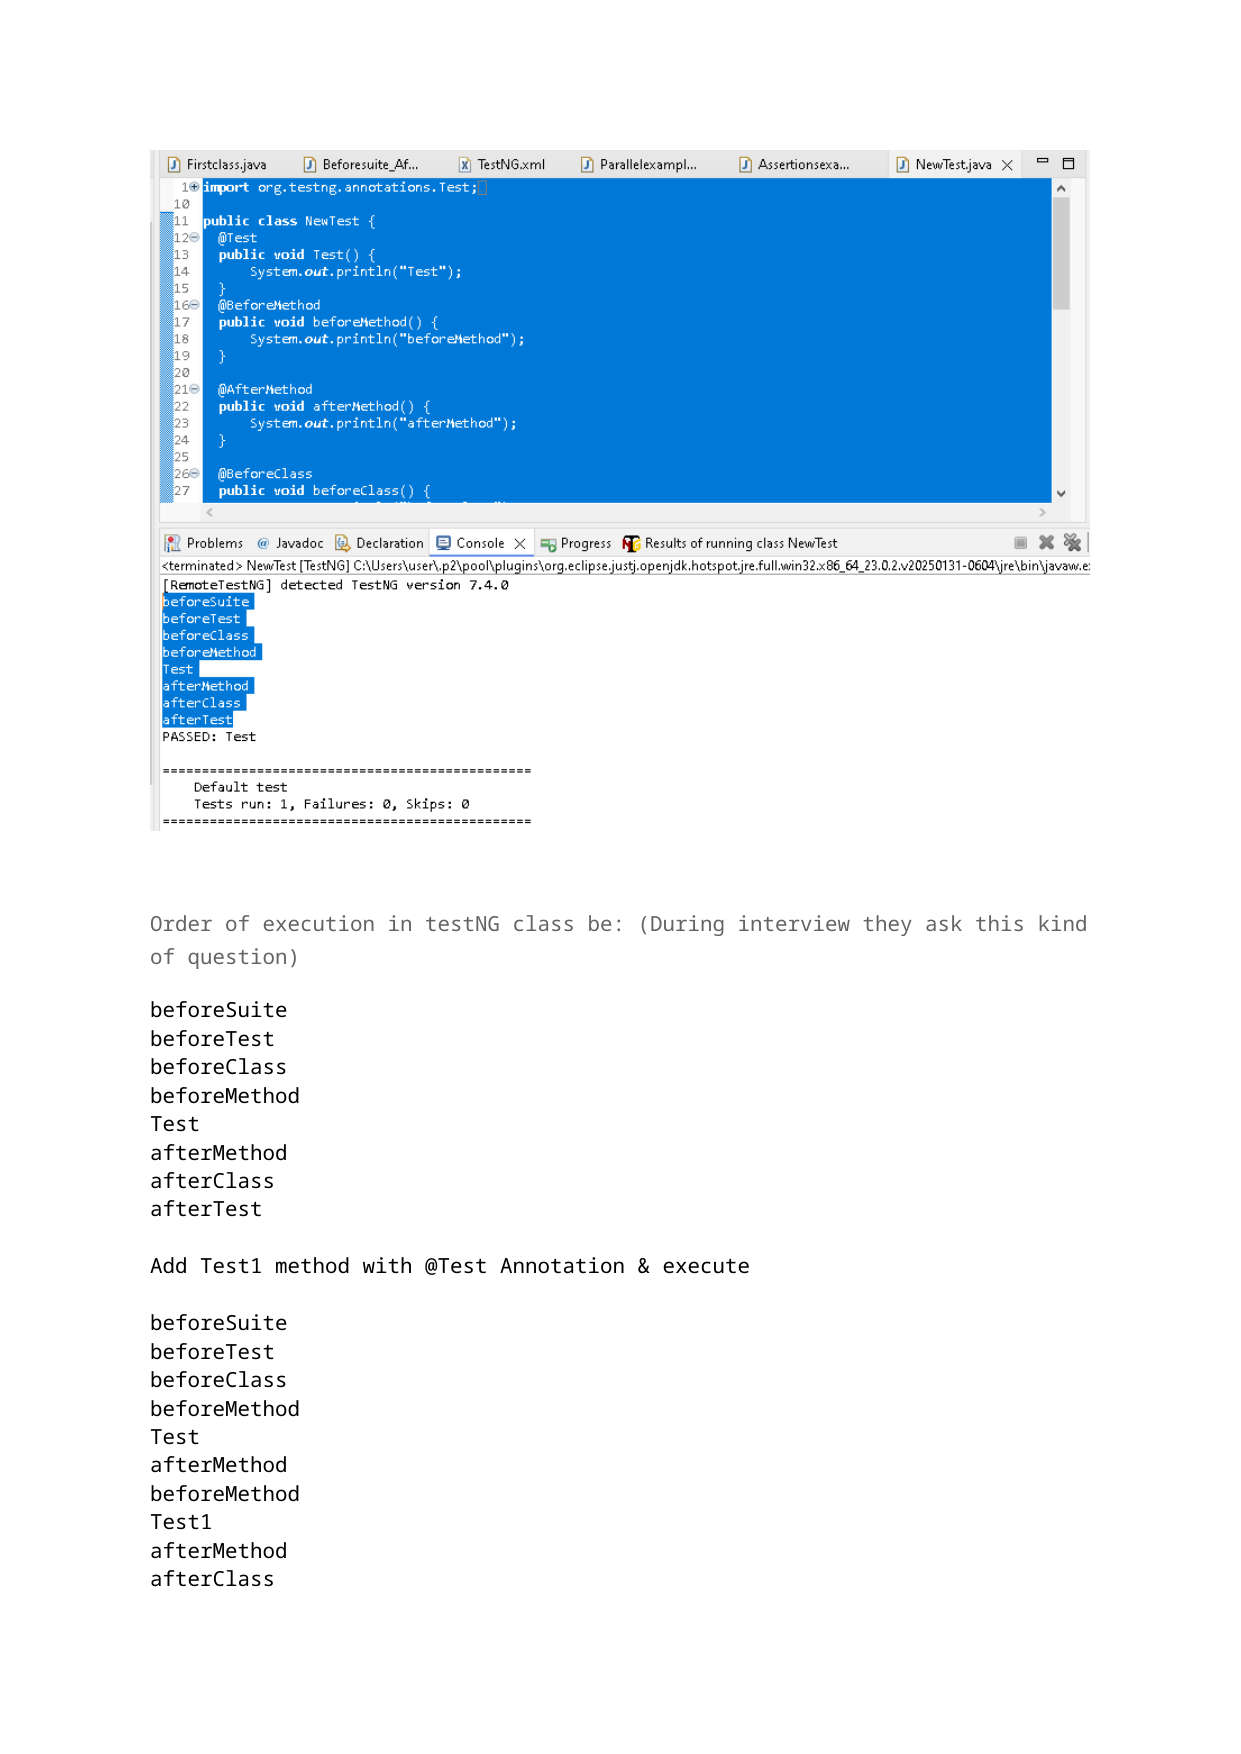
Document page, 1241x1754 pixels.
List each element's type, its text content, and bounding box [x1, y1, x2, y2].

text Order of execution in testNG class be: (During interview they ask this kind of question) [150, 909, 1090, 971]
text beforeSuite [150, 996, 1090, 1024]
text beforeMethod [150, 1394, 1090, 1422]
text Test1 [150, 1507, 1090, 1536]
text beforeSuite [150, 1308, 1090, 1337]
text afterTest [150, 1194, 1090, 1223]
text beforeTest [150, 1337, 1090, 1365]
text afterMethod [150, 1451, 1090, 1479]
text Test [150, 1109, 1090, 1138]
text beforeTest [150, 1024, 1090, 1052]
text afterClass [150, 1564, 1090, 1593]
text beforeMethod [150, 1081, 1090, 1109]
text beforeClass [150, 1052, 1090, 1081]
picture [150, 150, 1091, 831]
text Test [150, 1422, 1090, 1451]
text afterClass [150, 1166, 1090, 1194]
text afterMethod [150, 1138, 1090, 1166]
text beforeMethod [150, 1479, 1090, 1507]
text beforeClass [150, 1365, 1090, 1394]
text afterMethod [150, 1536, 1090, 1564]
text Add Test1 method with @Test Annotation & execute [150, 1251, 1090, 1280]
